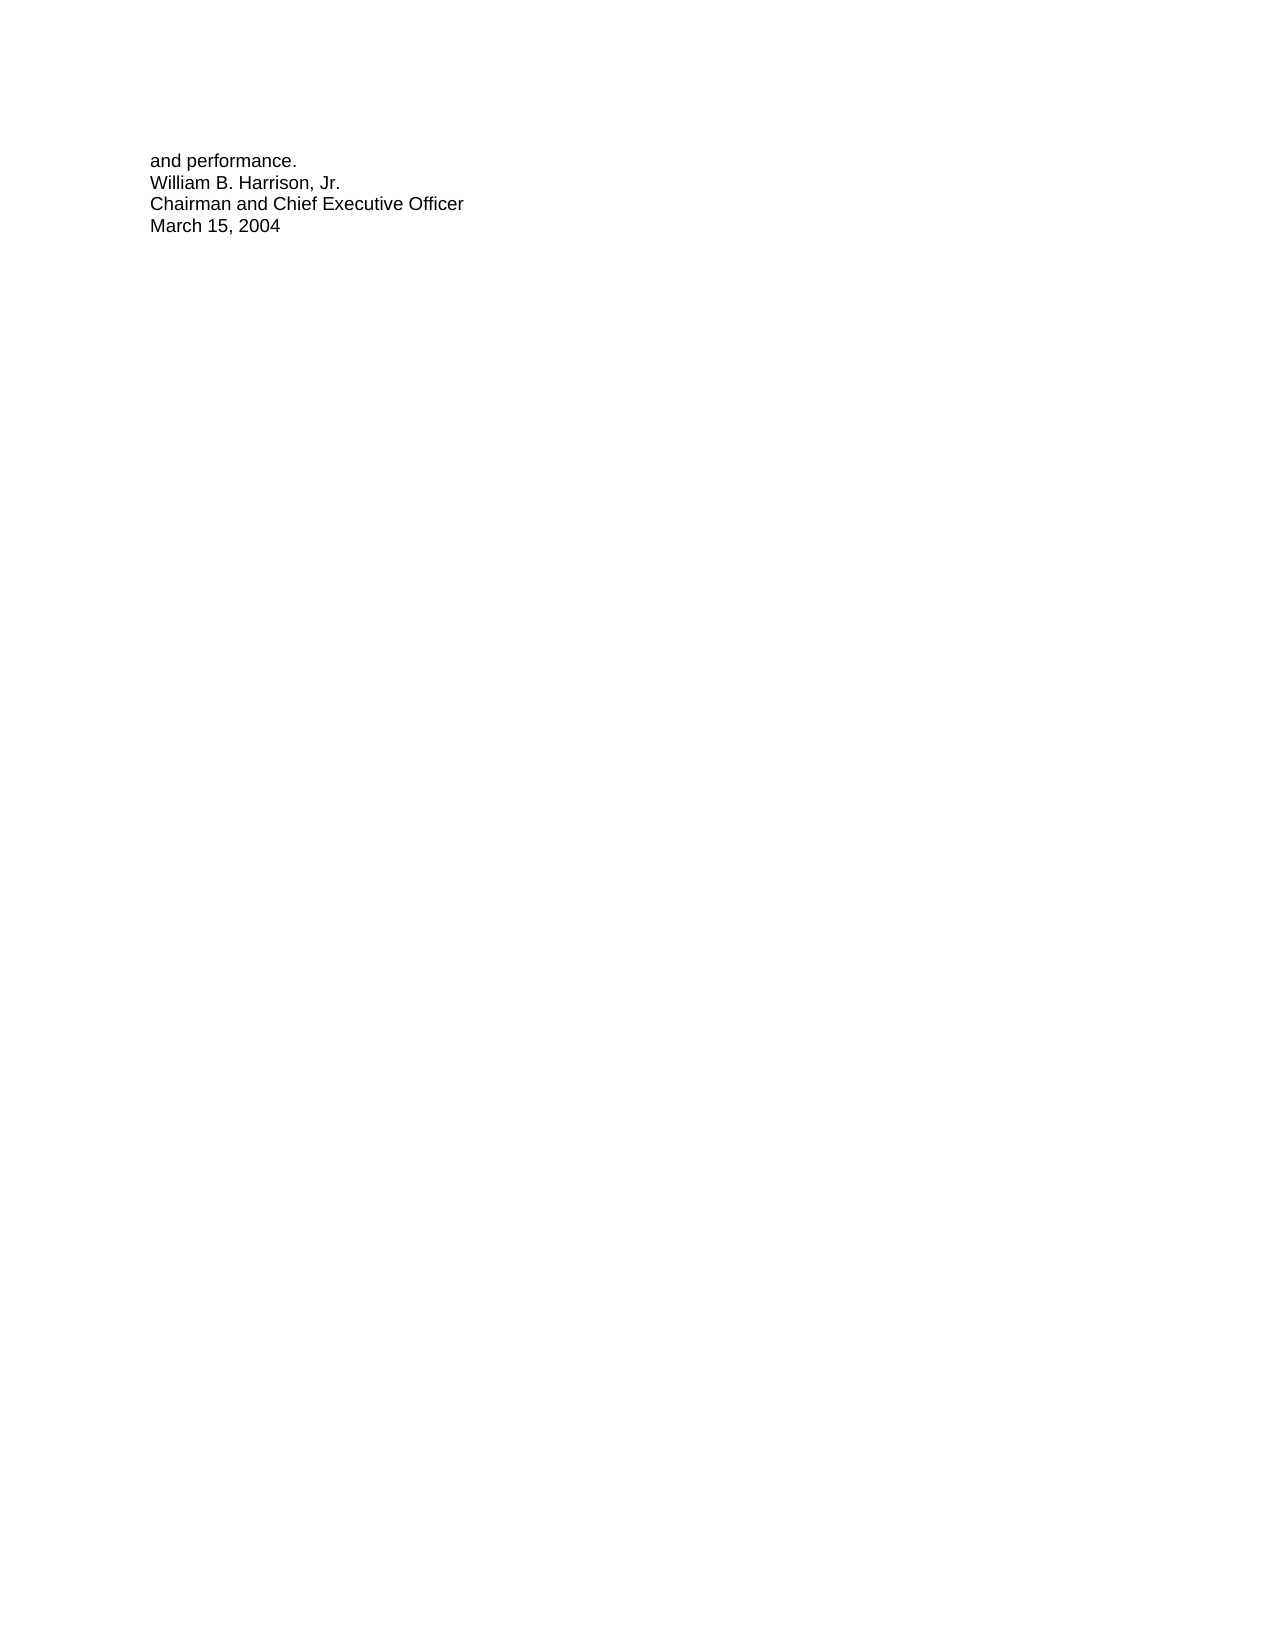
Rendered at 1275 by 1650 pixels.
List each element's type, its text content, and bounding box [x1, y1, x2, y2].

text and performance. [150, 150, 1125, 172]
text Chairman and Chief Executive Officer [150, 193, 1125, 215]
text March 15, 2004 [150, 215, 1125, 236]
text William B. Harrison, Jr. [150, 172, 1125, 193]
